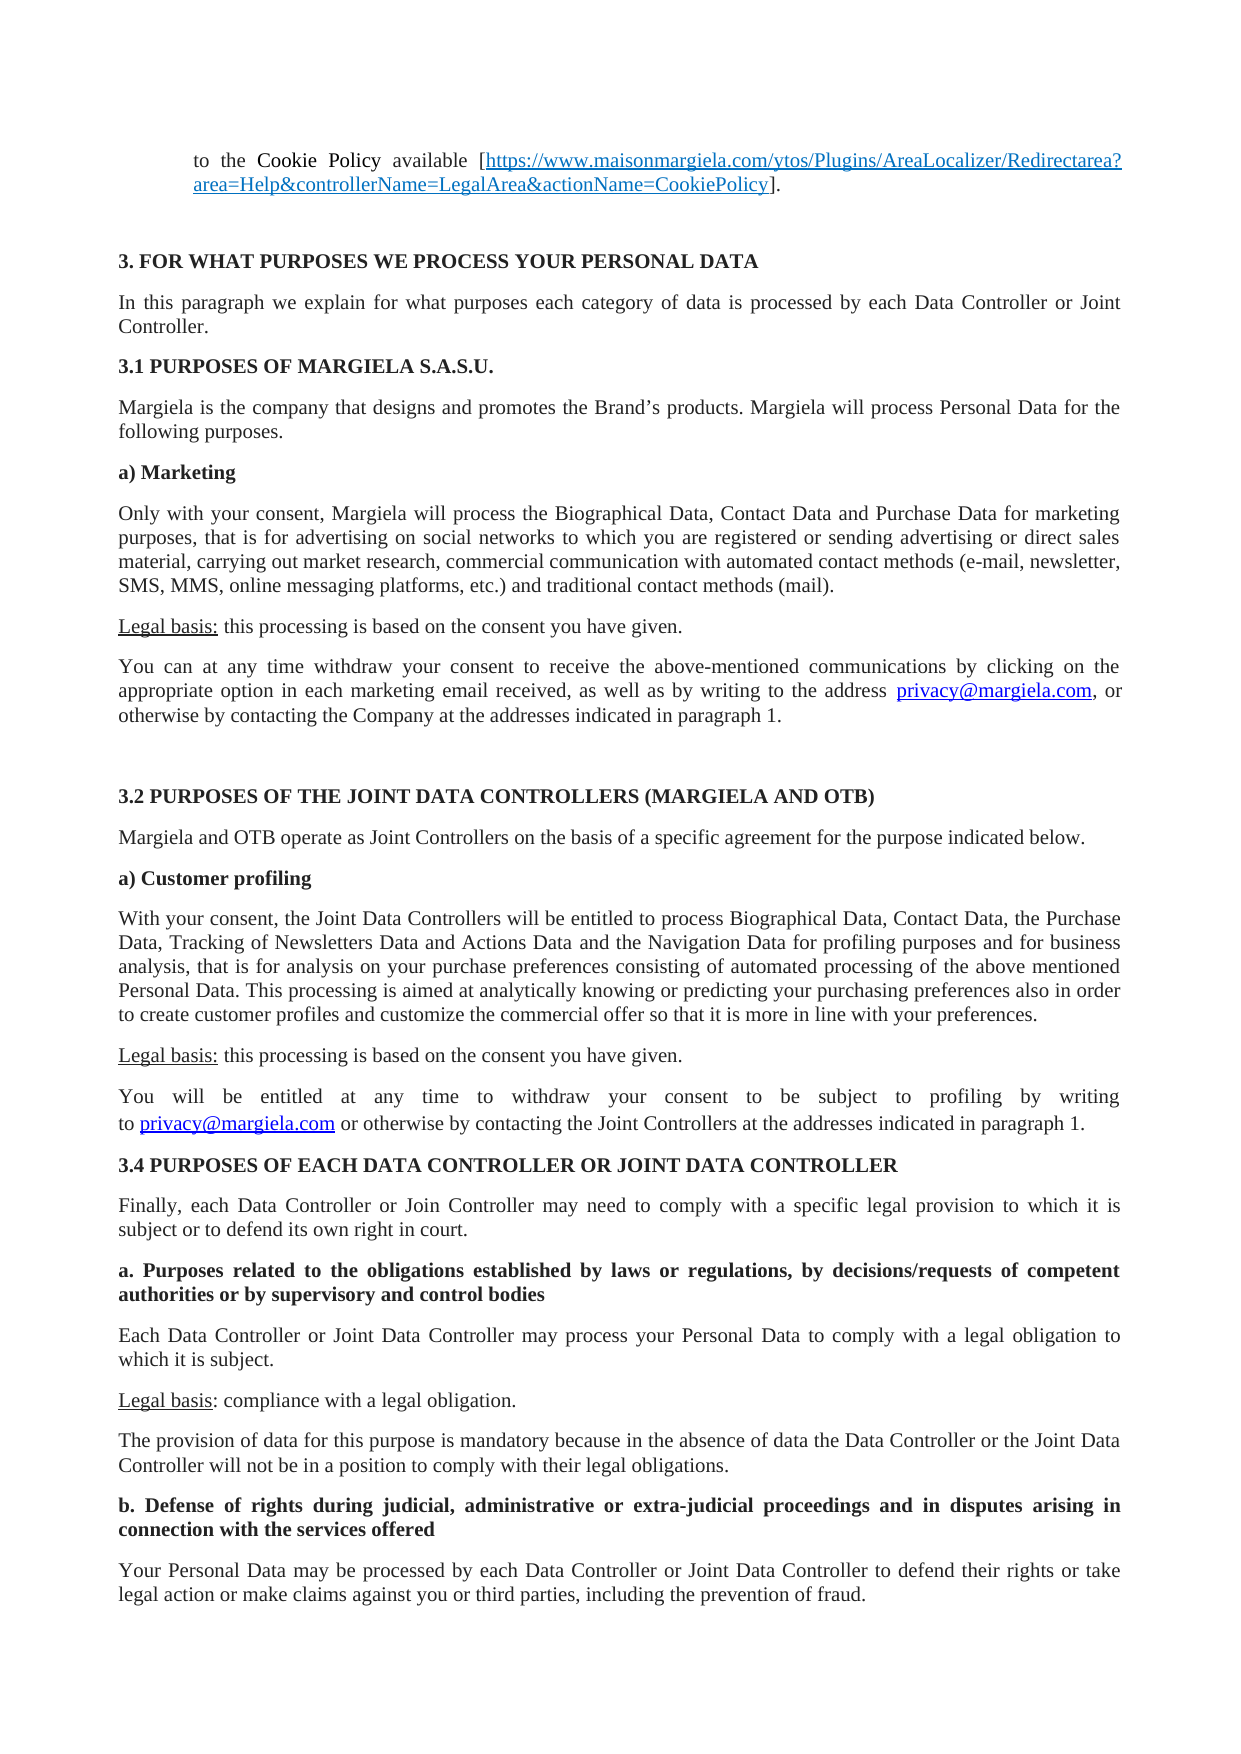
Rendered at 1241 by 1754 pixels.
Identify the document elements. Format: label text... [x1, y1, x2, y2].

text Only with your consent, Margiela will process the Biographical Data, Contact Data and Purchase Data for marketing purposes, that is for advertising on social networks to which you are registered or sending advertising or direct sales material, carrying out market research, commercial communication with automated contact methods (e-mail, newsletter, SMS, MMS, online messaging platforms, etc.) and traditional contact methods (mail). [118, 501, 1122, 597]
text 3.1 PURPOSES OF MARGIELA S.A.S.U. [118, 354, 1122, 378]
text Margiela and OTB operate as Joint Controllers on the basis of a specific agreement for the purpose indicated below. [118, 825, 1122, 849]
text Each Data Controller or Joint Data Controller may process your Personal Data to comply with a legal obligation to which it is subject. [118, 1323, 1122, 1371]
text a. Purposes related to the obligations established by laws or regulations, by decisions/requests of competent authorities or by supervisory and control bodies [118, 1258, 1122, 1306]
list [156, 148, 1122, 196]
text Legal basis: this processing is based on the consent you have given. [118, 614, 1122, 638]
text b. Defense of rights during judicial, administrative or extra-judicial proceedings and in disputes arising in connection with the services offered [118, 1493, 1122, 1541]
text a) Customer profiling [118, 865, 1122, 889]
text 3. FOR WHAT PURPOSES WE PROCESS YOUR PERSONAL DATA [118, 249, 1122, 273]
text Finally, each Data Controller or Join Controller may need to comply with a specific legal provision to which it is subject or to defend its own right in court. [118, 1193, 1122, 1241]
text In this paragraph we explain for what purposes each category of data is processed by each Data Controller or Joint Controller. [118, 290, 1122, 338]
text a) Marketing [118, 460, 1122, 484]
text 3.2 PURPOSES OF THE JOINT DATA CONTROLLERS (MARGIELA AND OTB) [118, 784, 1122, 808]
text Your Personal Data may be processed by each Data Controller or Joint Data Controller to defend their rights or take legal action or make claims against you or third parties, including the prevention of fraud. [118, 1558, 1122, 1606]
text Legal basis: compliance with a legal obligation. [118, 1388, 1122, 1412]
text Margiela is the company that designs and promotes the Brand’s products. Margiela will process Personal Data for the following purposes. [118, 395, 1122, 443]
text You can at any time withdraw your consent to receive the above-mentioned communications by clicking on the appropriate option in each marketing email received, as well as by writing to the address privacy@margiela.com, or otherwise by contacting the Company at the addresses indicated in paragraph 1. [118, 654, 1122, 727]
text With your consent, the Joint Data Controllers will be entitled to process Biographical Data, Contact Data, the Purchase Data, Tracking of Newsletters Data and Actions Data and the Navigation Data for profiling purposes and for business analysis, that is for analysis on your purchase preferences consisting of automated processing of the above mentioned Personal Data. This processing is aimed at analytically knowing or predicting your purchasing preferences also in order to create customer profiles and customize the commercial offer so that it is more in line with your preferences. [118, 906, 1122, 1026]
text 3.4 PURPOSES OF EACH DATA CONTROLLER OR JOINT DATA CONTROLLER [118, 1153, 1122, 1177]
text You will be entitled at any time to withdraw your consent to be subject to profiling by writing to privacy@margiela.com or otherwise by contacting the Joint Controllers at the addresses indicated in paragraph 1. [118, 1084, 1122, 1136]
text Legal basis: this processing is based on the consent you have given. [118, 1043, 1122, 1067]
text The provision of data for this purpose is mandatory because in the absence of data the Data Controller or the Joint Data Controller will not be in a position to comply with their legal obligations. [118, 1428, 1122, 1477]
